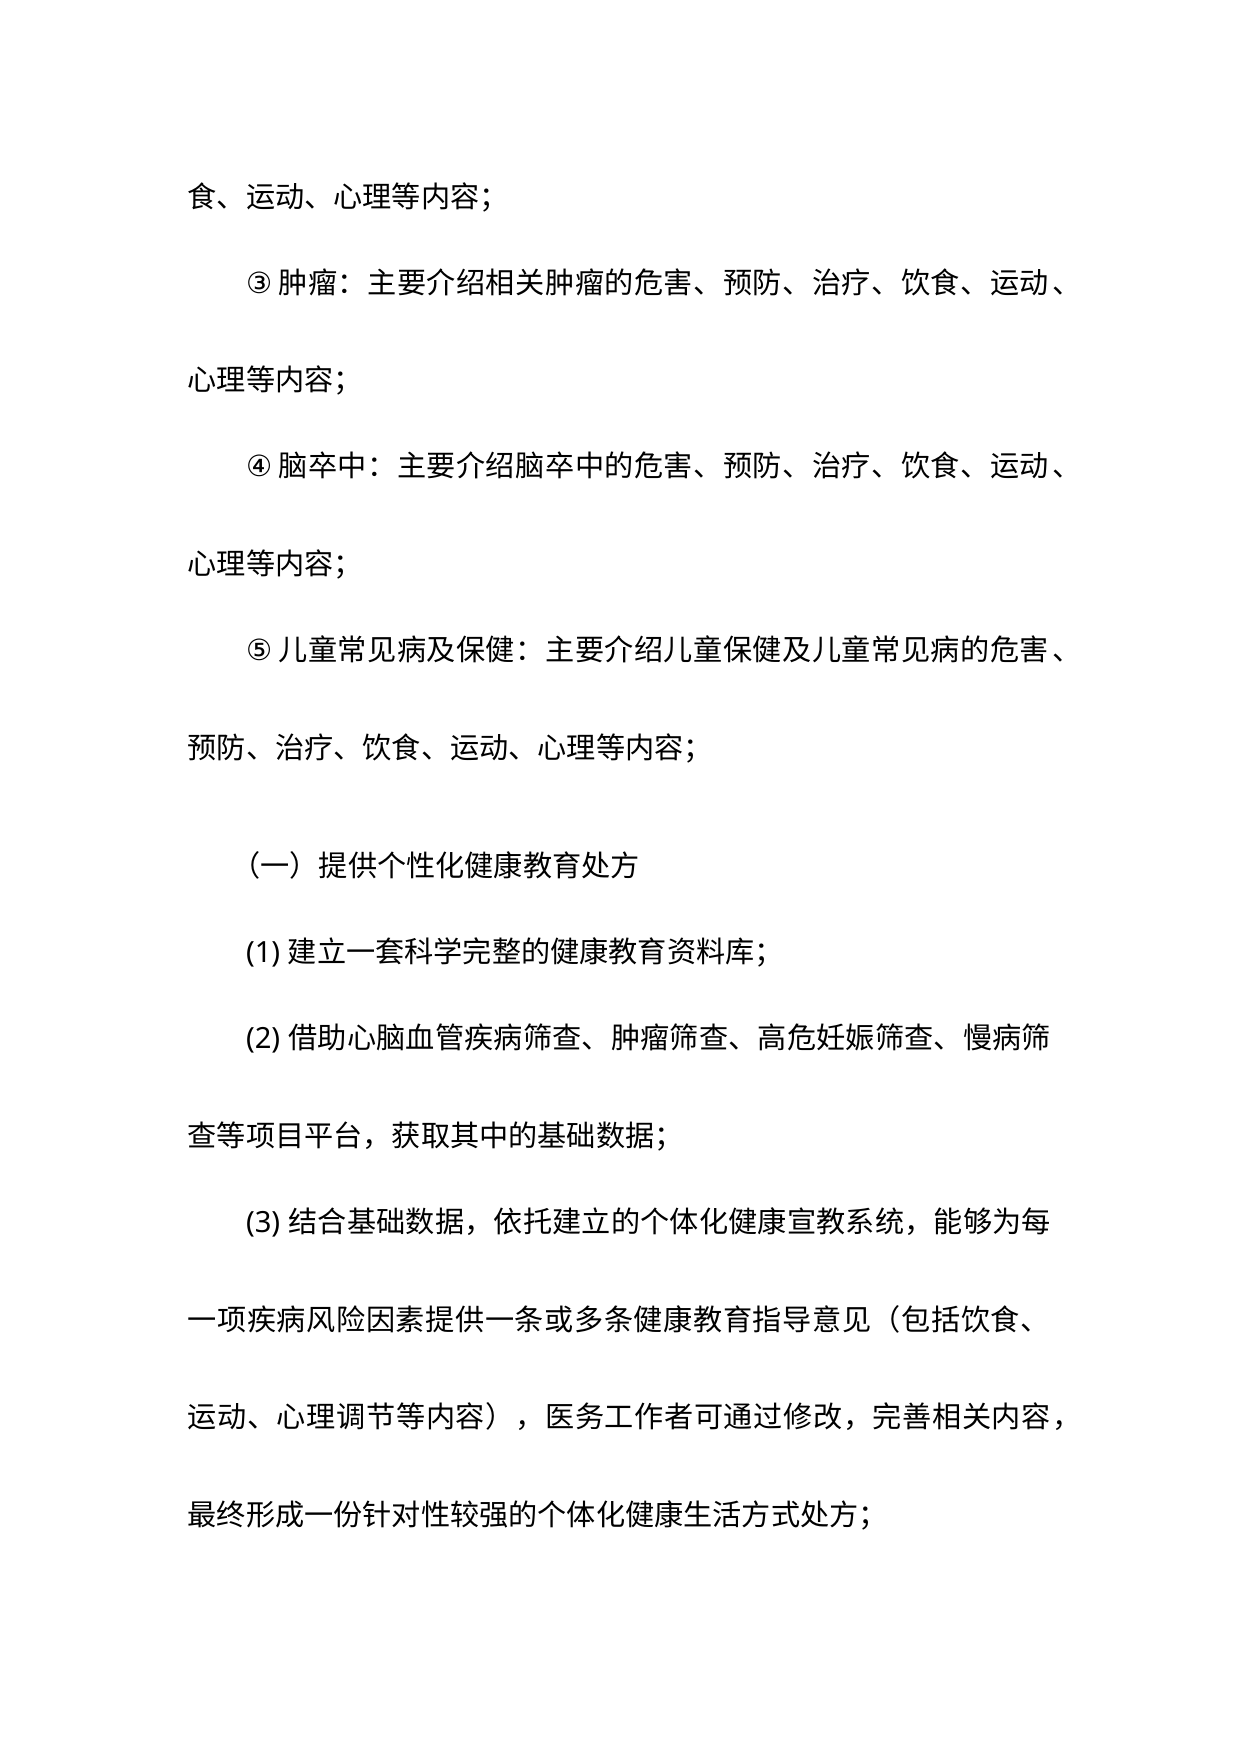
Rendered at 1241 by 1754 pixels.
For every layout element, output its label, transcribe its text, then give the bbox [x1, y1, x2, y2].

text ⑤儿童常见病及保健：主要介绍儿童保健及儿童常见病的危害、预防、治疗、饮食、运动、心理等内容； [187, 615, 1053, 778]
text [187, 162, 1053, 227]
text (3) 结合基础数据，依托建立的个体化健康宣教系统，能够为每一项疾病风险因素提供一条或多条健康教育指导意见（包括饮食、运动、心理调节等内容），医务工作者可通过修改，完善相关内容，最终形成一份针对性较强的个体化健康生活方式处方； [187, 1187, 1053, 1545]
text ④脑卒中：主要介绍脑卒中的危害、预防、治疗、饮食、运动、心理等内容； [187, 432, 1053, 594]
text （一）提供个性化健康教育处方 [187, 832, 1053, 897]
text ③肿瘤：主要介绍相关肿瘤的危害、预防、治疗、饮食、运动、心理等内容； [187, 248, 1053, 411]
text (1) 建立一套科学完整的健康教育资料库； [187, 918, 1053, 983]
text (2) 借助心脑血管疾病筛查、肿瘤筛查、高危妊娠筛查、慢病筛查等项目平台，获取其中的基础数据； [187, 1004, 1053, 1166]
